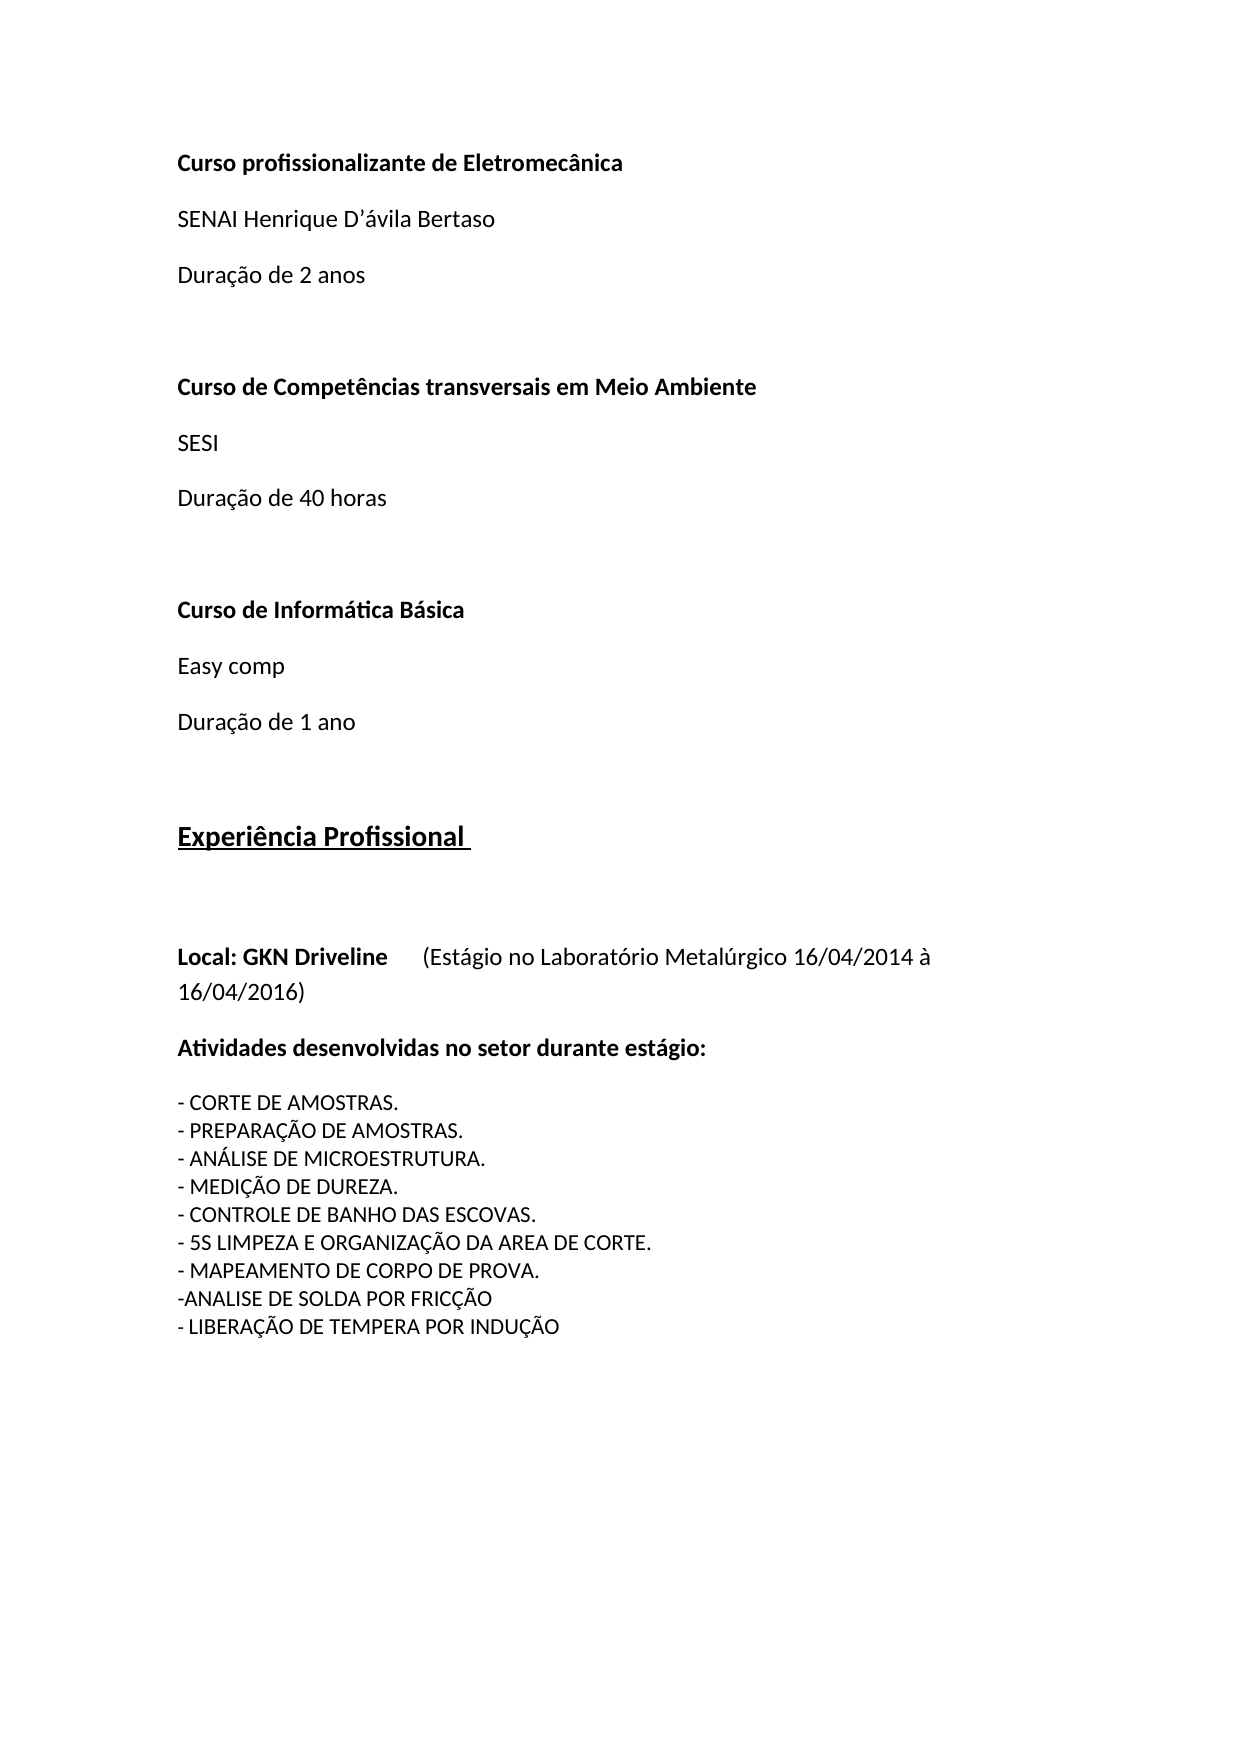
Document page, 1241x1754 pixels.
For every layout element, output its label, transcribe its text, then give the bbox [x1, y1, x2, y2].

text Atividades desenvolvidas no setor durante estágio: [177, 1032, 1063, 1062]
text - MAPEAMENTO DE CORPO DE PROVA. [177, 1256, 1063, 1284]
text Curso de Informática Básica [177, 594, 1063, 625]
text - MEDIÇÃO DE DUREZA. [177, 1172, 1063, 1200]
text -ANALISE DE SOLDA POR FRICÇÃO [177, 1284, 1063, 1312]
text - CONTROLE DE BANHO DAS ESCOVAS. [177, 1200, 1063, 1228]
text Duração de 2 anos [177, 259, 1063, 290]
text Curso profissionalizante de Eletromecânica [177, 148, 1063, 178]
text Easy comp [177, 650, 1063, 681]
text Curso de Competências transversais em Meio Ambiente [177, 371, 1063, 401]
text - 5S LIMPEZA E ORGANIZAÇÃO DA AREA DE CORTE. [177, 1228, 1063, 1256]
text - ANÁLISE DE MICROESTRUTURA. [177, 1144, 1063, 1172]
text - CORTE DE AMOSTRAS. [177, 1088, 1063, 1116]
text Local: GKN Driveline (Estágio no Laboratório Metalúrgico 16/04/2014 à 16/04/2016) [177, 941, 1063, 1007]
text - PREPARAÇÃO DE AMOSTRAS. [177, 1116, 1063, 1144]
text Experiência Profissional [177, 818, 1063, 853]
text Duração de 1 ano [177, 706, 1063, 736]
text Duração de 40 horas [177, 483, 1063, 513]
text SENAI Henrique D’ávila Bertaso [177, 203, 1063, 234]
text SESI [177, 427, 1063, 457]
text - LIBERAÇÃO DE TEMPERA POR INDUÇÃO [177, 1312, 1063, 1340]
